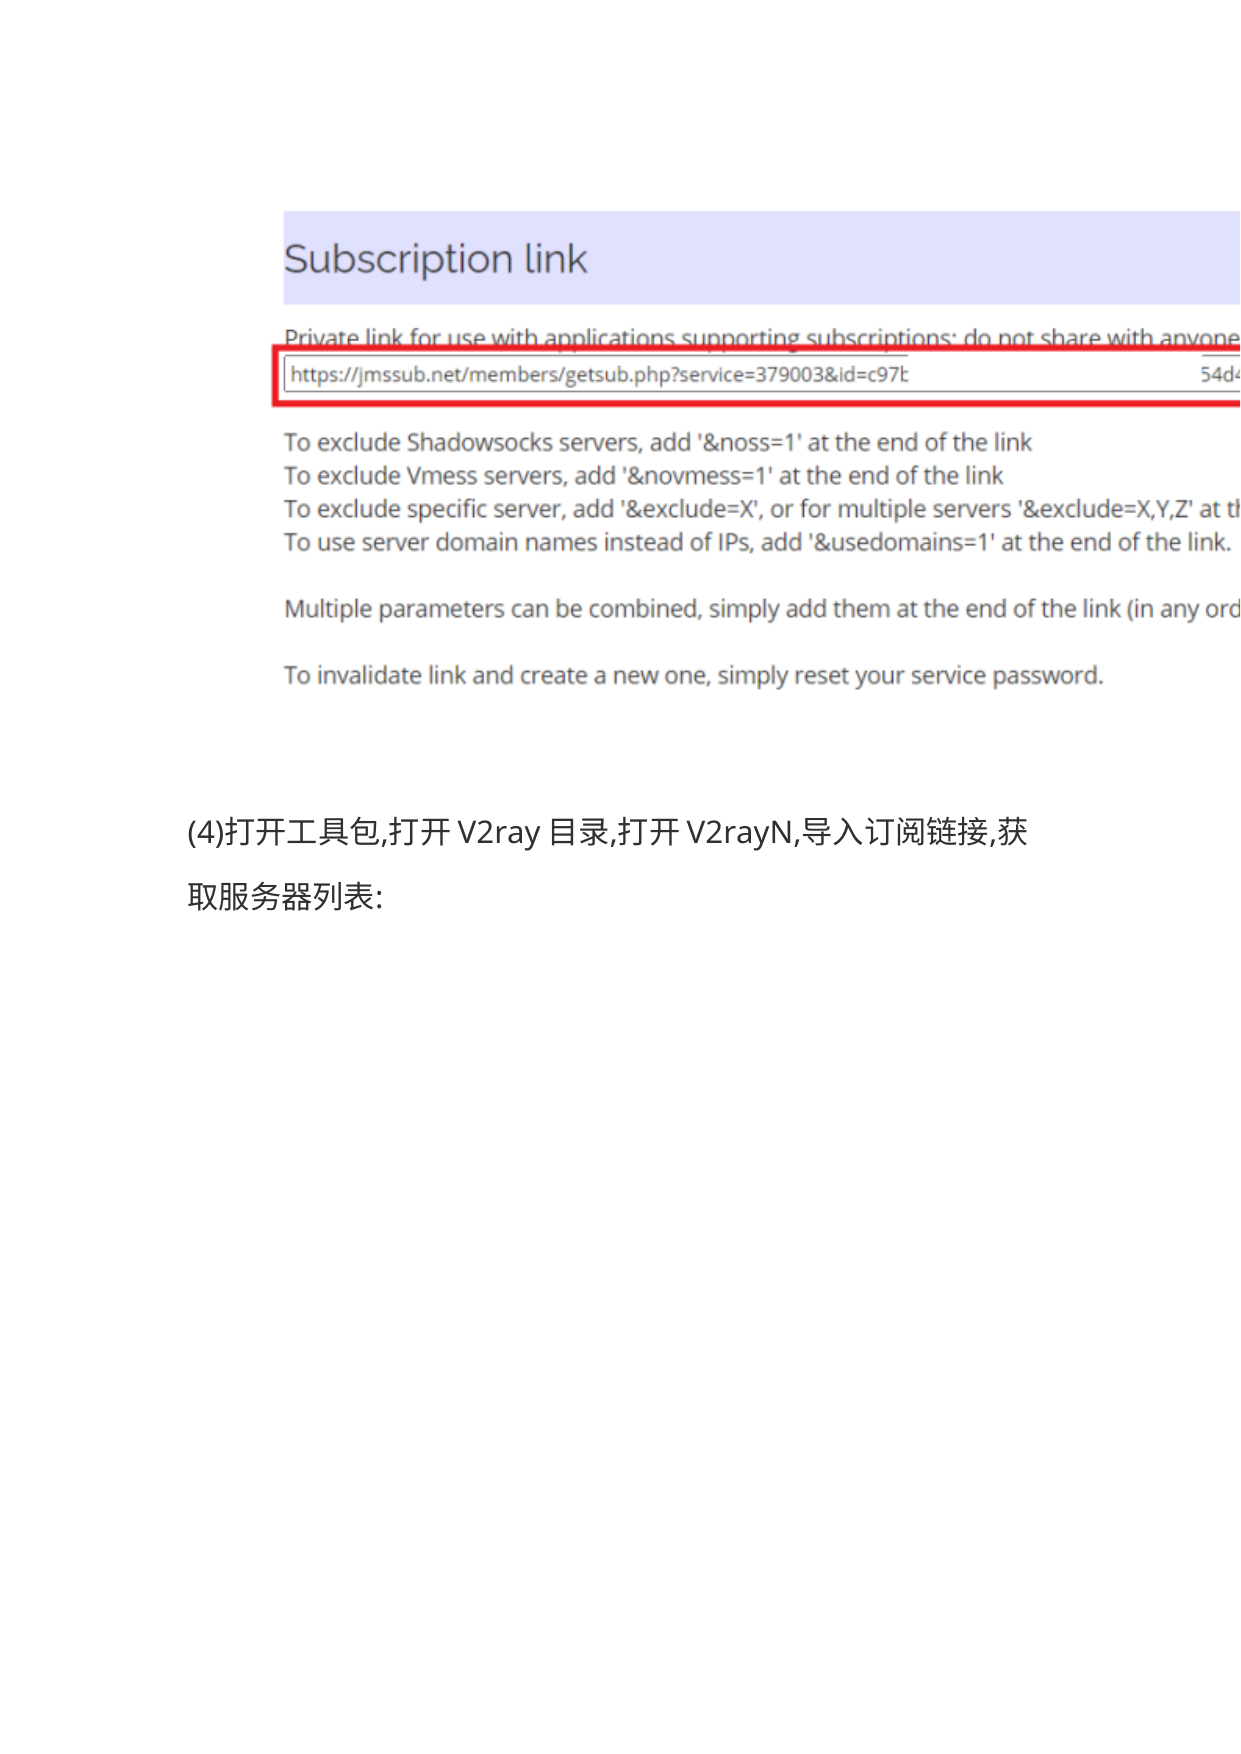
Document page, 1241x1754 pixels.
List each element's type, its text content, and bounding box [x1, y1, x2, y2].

picture [187, 162, 1241, 732]
text (4)打开工具包,打开V2ray目录,打开V2rayN,导入订阅链接,获取服务器列表: [187, 797, 1053, 927]
